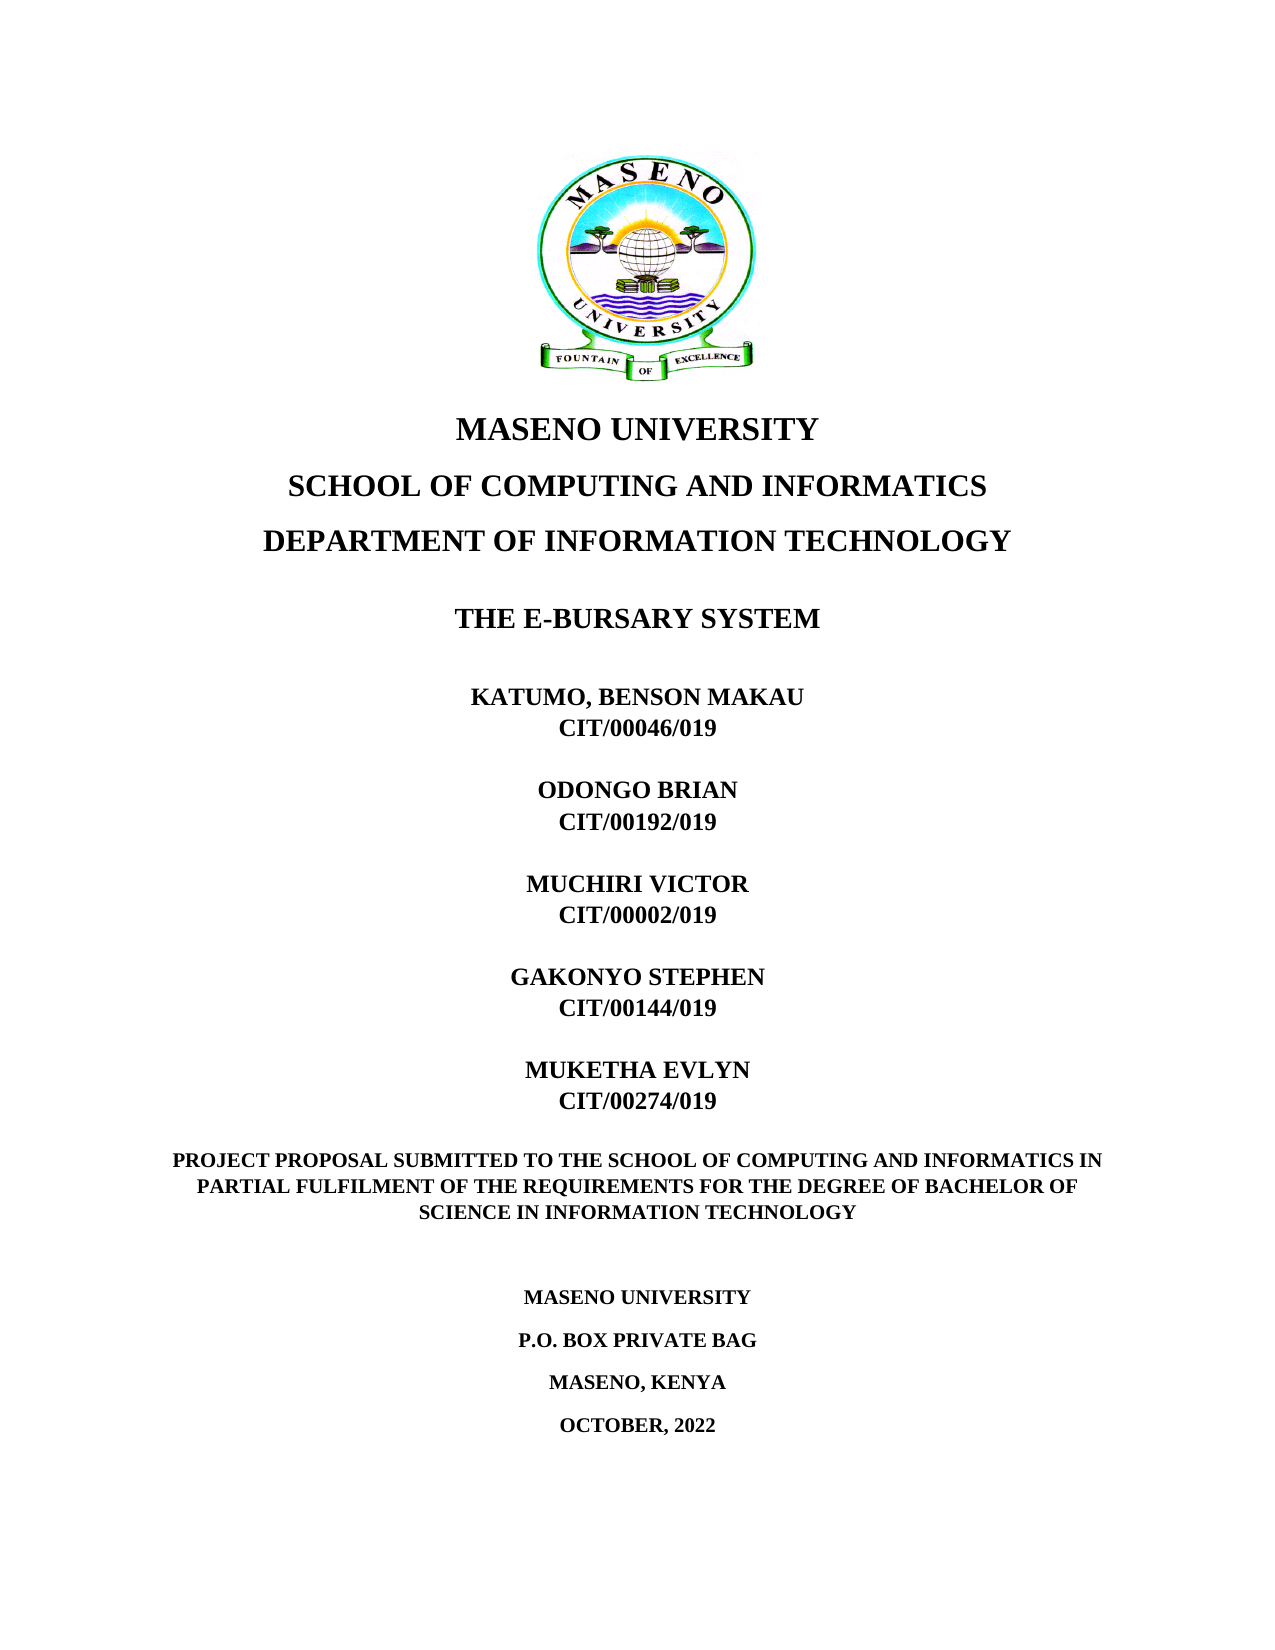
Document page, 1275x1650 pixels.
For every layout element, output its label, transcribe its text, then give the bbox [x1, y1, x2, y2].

picture [525, 150, 773, 390]
text GAKONYO STEPHEN [150, 962, 1125, 991]
text CIT/00192/019 [150, 807, 1125, 835]
text ODONGO BRIAN [150, 776, 1125, 804]
text PROJECT PROPOSAL SUBMITTED TO THE SCHOOL OF COMPUTING AND INFORMATICS IN PARTIAL FULFILMENT OF THE REQUIREMENTS FOR THE DEGREE OF BACHELOR OF SCIENCE IN INFORMATION TECHNOLOGY [150, 1148, 1125, 1224]
subtitle THE E-BURSARY SYSTEM [150, 601, 1125, 635]
text OCTOBER, 2022 [150, 1413, 1125, 1437]
text MUKETHA EVLYN [150, 1055, 1125, 1084]
text MASENO UNIVERSITY [150, 1285, 1125, 1309]
subtitle DEPARTMENT OF INFORMATION TECHNOLOGY [150, 522, 1125, 558]
text P.O. BOX PRIVATE BAG [150, 1328, 1125, 1352]
text MASENO, KENYA [150, 1370, 1125, 1394]
text CIT/00046/019 [150, 713, 1125, 742]
text CIT/00002/019 [150, 900, 1125, 928]
text MUCHIRI VICTOR [150, 869, 1125, 897]
text SCHOOL OF COMPUTING AND INFORMATICS [150, 467, 1125, 503]
text MASENO UNIVERSITY [150, 409, 1125, 447]
text CIT/00274/019 [150, 1086, 1125, 1115]
text CIT/00144/019 [150, 993, 1125, 1022]
text KATUMO, BENSON MAKAU [150, 682, 1125, 711]
